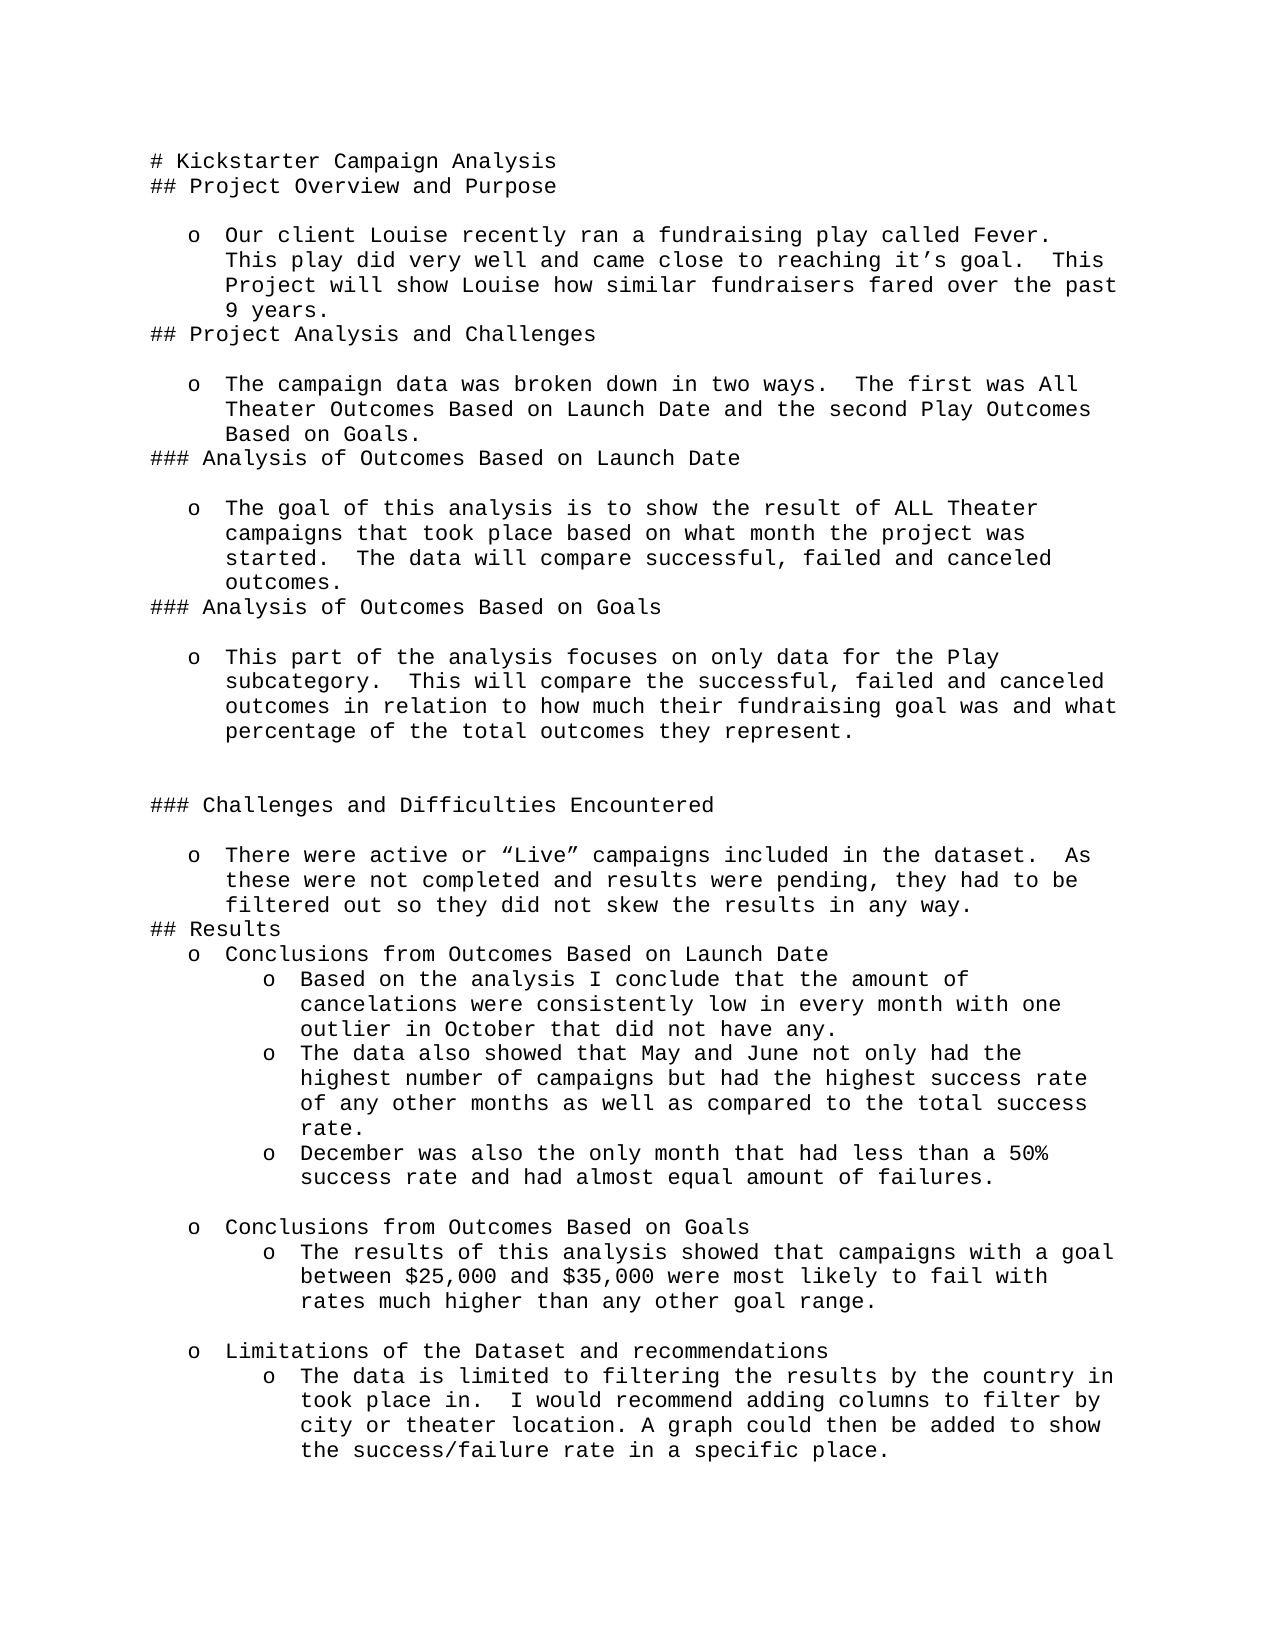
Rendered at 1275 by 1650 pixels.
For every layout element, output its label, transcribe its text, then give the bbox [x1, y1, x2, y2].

list December was also the only month that had less than a 50% success rate and had almost equal amount of failures. [262, 1142, 1125, 1191]
list The data is limited to filtering the results by the country in took place in. I would recommend adding columns to filter by city or theater location. A graph could then be added to show the success/failure rate in a specific place. [262, 1365, 1125, 1464]
list The goal of this analysis is to show the result of ALL Theater campaigns that took place based on what month the project was started. The data will compare successful, failed and canceled outcomes. [187, 497, 1125, 596]
text ## Project Analysis and Challenges [150, 323, 1125, 348]
text ## Project Overview and Purpose [150, 175, 1125, 199]
list Based on the analysis I conclude that the amount of cancelations were consistently low in every month with one outlier in October that did not have any. [262, 968, 1125, 1042]
list The data also showed that May and June not only had the highest number of campaigns but had the highest success rate of any other months as well as compared to the total success rate. [262, 1042, 1125, 1142]
text # Kickstarter Campaign Analysis [150, 150, 1125, 175]
list The results of this analysis showed that campaigns with a goal between $25,000 and $35,000 were most likely to fail with rates much higher than any other goal range. [262, 1241, 1125, 1315]
list Our client Louise recently ran a fundraising play called Fever. This play did very well and came close to reaching it’s goal. This Project will show Louise how similar fundraisers fared over the past 9 years. [187, 224, 1125, 323]
list There were active or “Live” campaigns included in the dataset. As these were not completed and results were pending, they had to be filtered out so they did not skew the results in any way. [187, 844, 1125, 918]
text ### Challenges and Difficulties Encountered [150, 794, 1125, 819]
list Conclusions from Outcomes Based on Goals [187, 1216, 1125, 1241]
text ### Analysis of Outcomes Based on Goals [150, 596, 1125, 621]
text ## Results [150, 918, 1125, 943]
list Limitations of the Dataset and recommendations [187, 1340, 1125, 1365]
list Conclusions from Outcomes Based on Launch Date [187, 943, 1125, 968]
list This part of the analysis focuses on only data for the Play subcategory. This will compare the successful, failed and canceled outcomes in relation to how much their fundraising goal was and what percentage of the total outcomes they represent. [187, 646, 1125, 745]
list The campaign data was broken down in two ways. The first was All Theater Outcomes Based on Launch Date and the second Play Outcomes Based on Goals. [187, 373, 1125, 447]
text ### Analysis of Outcomes Based on Launch Date [150, 447, 1125, 472]
